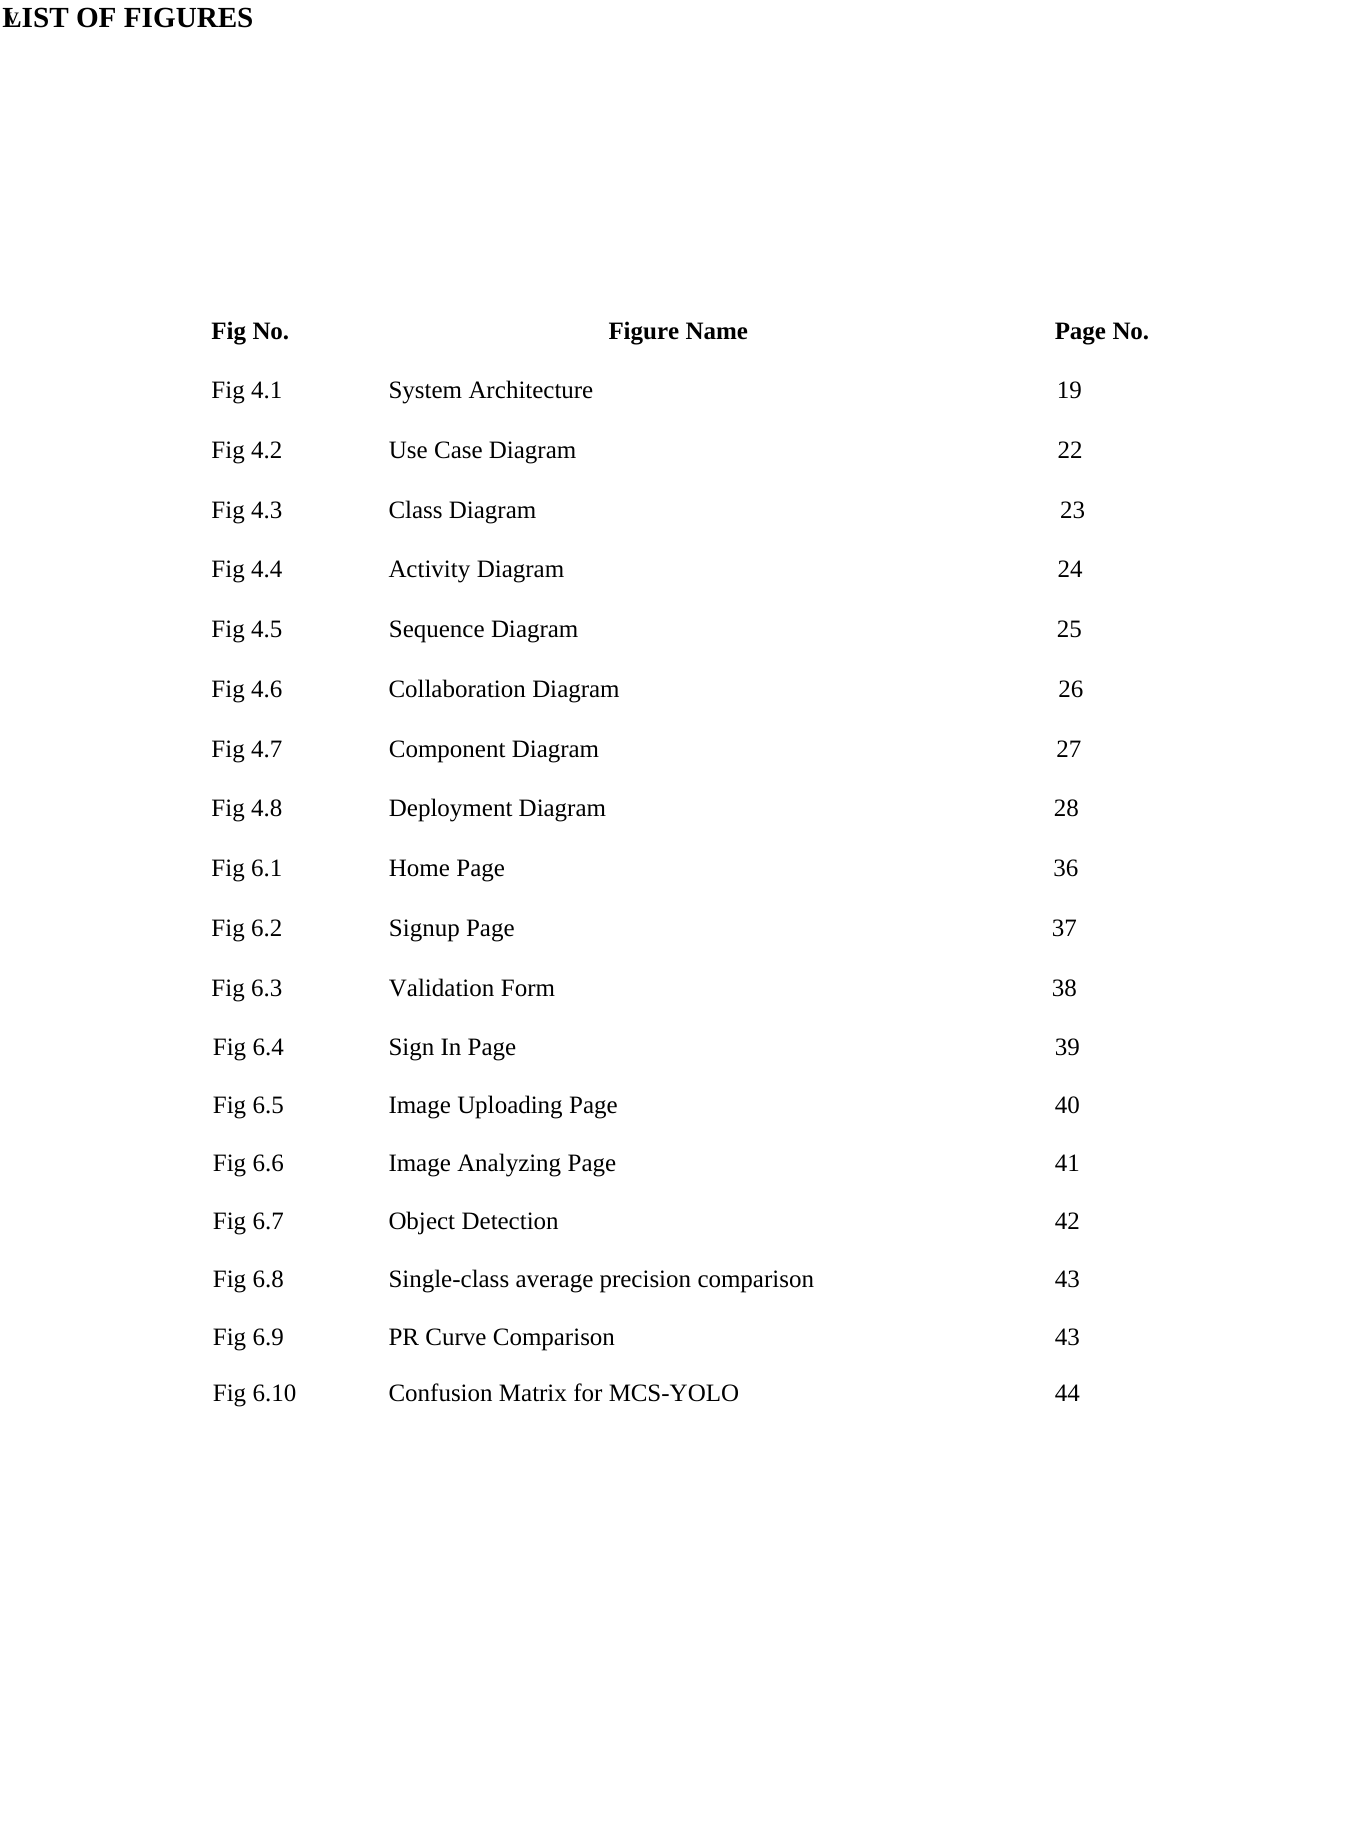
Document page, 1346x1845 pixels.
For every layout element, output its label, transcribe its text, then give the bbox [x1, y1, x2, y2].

table_cell 38 [933, 958, 1169, 1017]
table_cell Fig 6.10 [190, 1366, 341, 1409]
table_cell Fig 6.9 [190, 1308, 341, 1366]
table_cell Sign In Page [341, 1017, 932, 1076]
table_cell Sequence Diagram [341, 599, 932, 659]
table_cell 26 [933, 659, 1169, 719]
table_cell Fig 6.3 [190, 958, 341, 1017]
table_cell 36 [933, 838, 1169, 898]
table_cell Class Diagram [341, 480, 932, 540]
table_cell Component Diagram [341, 719, 932, 778]
table_cell Fig 4.5 [190, 599, 341, 659]
table_cell Home Page [341, 838, 932, 898]
table_cell 24 [933, 540, 1169, 599]
table_cell 43 [933, 1250, 1169, 1308]
table_cell Fig 4.6 [190, 659, 341, 719]
table_cell 19 [933, 361, 1169, 420]
table_cell Fig 6.2 [190, 898, 341, 958]
table_cell 28 [933, 779, 1169, 838]
table_cell 42 [933, 1192, 1169, 1250]
table_cell Deployment Diagram [341, 779, 932, 838]
table_cell Object Detection [341, 1192, 932, 1250]
table_cell 27 [933, 719, 1169, 778]
table_cell Fig 4.4 [190, 540, 341, 599]
table_cell Fig 4.2 [190, 420, 341, 480]
table_cell Fig 4.8 [190, 779, 341, 838]
table_cell 39 [933, 1017, 1169, 1076]
table_cell Image Uploading Page [341, 1076, 932, 1134]
table_cell 44 [933, 1366, 1169, 1409]
table_cell Fig 6.6 [190, 1134, 341, 1192]
table_cell Validation Form [341, 958, 932, 1017]
table_cell Fig 4.1 [190, 361, 341, 420]
table_cell 43 [933, 1308, 1169, 1366]
table_cell 25 [933, 599, 1169, 659]
table_cell 23 [933, 480, 1169, 540]
table_cell 37 [933, 898, 1169, 958]
table_cell Fig 6.4 [190, 1017, 341, 1076]
table_cell Fig 4.7 [190, 719, 341, 778]
table_cell Fig 4.3 [190, 480, 341, 540]
table_cell Use Case Diagram [341, 420, 932, 480]
table_cell PR Curve Comparison [341, 1308, 932, 1366]
table_cell Single-class average precision comparison [341, 1250, 932, 1308]
table_cell Confusion Matrix for MCS-YOLO [341, 1366, 932, 1409]
table_cell 40 [933, 1076, 1169, 1134]
table_header Fig No. [190, 318, 341, 361]
table_cell Activity Diagram [341, 540, 932, 599]
table_header Page No. [933, 318, 1169, 361]
table_cell Fig 6.5 [190, 1076, 341, 1134]
table_cell Fig 6.7 [190, 1192, 341, 1250]
table_cell 41 [933, 1134, 1169, 1192]
table_header Figure Name [341, 318, 932, 361]
table_cell 22 [933, 420, 1169, 480]
table_cell System Architecture [341, 361, 932, 420]
table_cell Signup Page [341, 898, 932, 958]
table_cell Collaboration Diagram [341, 659, 932, 719]
table_cell Fig 6.8 [190, 1250, 341, 1308]
table_cell Fig 6.1 [190, 838, 341, 898]
table_cell Image Analyzing Page [341, 1134, 932, 1192]
